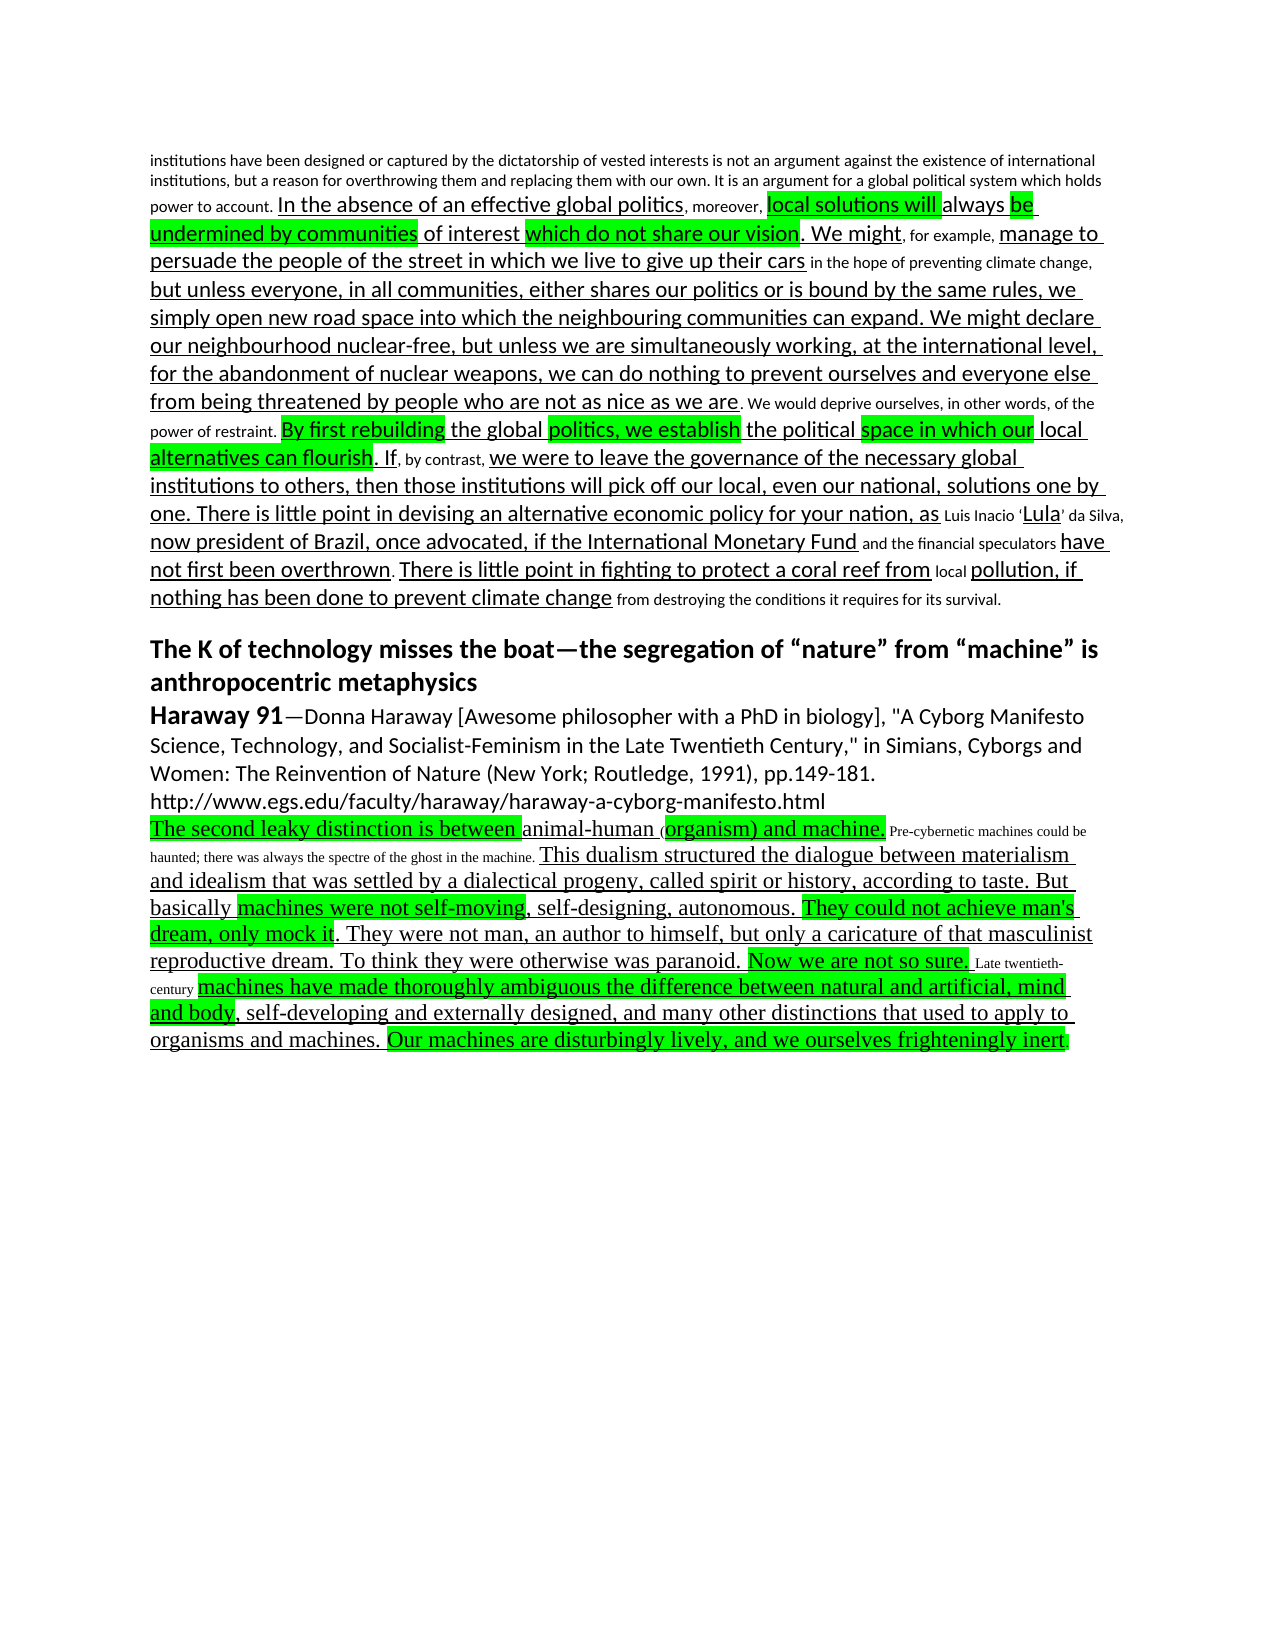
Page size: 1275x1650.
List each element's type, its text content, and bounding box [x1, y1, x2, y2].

text The second leaky distinction is between animal-human (organism) and machine. Pre-cybernetic machines could be haunted; there was always the spectre of the ghost in the machine. This dualism structured the dialogue between materialism and idealism that was settled by a dialectical progeny, called spirit or history, according to taste. But basically machines were not self-moving, self-designing, autonomous. They could not achieve man's dream, only mock it. They were not man, an author to himself, but only a caricature of that masculinist reproductive dream. To think they were otherwise was paranoid. Now we are not so sure. Late twentieth-century machines have made thoroughly ambiguous the difference between natural and artificial, mind and body, self-developing and externally designed, and many other distinctions that used to apply to organisms and machines. Our machines are disturbingly lively, and we ourselves frighteningly inert. [150, 815, 1095, 1052]
subtitle The K of technology misses the boat—the segregation of “nature” from “machine” is anthropocentric metaphysics [150, 632, 1125, 698]
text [150, 150, 1125, 611]
text Haraway 91—Donna Haraway [Awesome philosopher with a PhD in biology], "A Cyborg Manifesto Science, Technology, and Socialist-Feminism in the Late Twentieth Century," in Simians, Cyborgs and Women: The Reinvention of Nature (New York; Routledge, 1991), pp.149-181. http://www.egs.edu/faculty/haraway/haraway-a-cyborg-manifesto.html [150, 698, 1125, 815]
